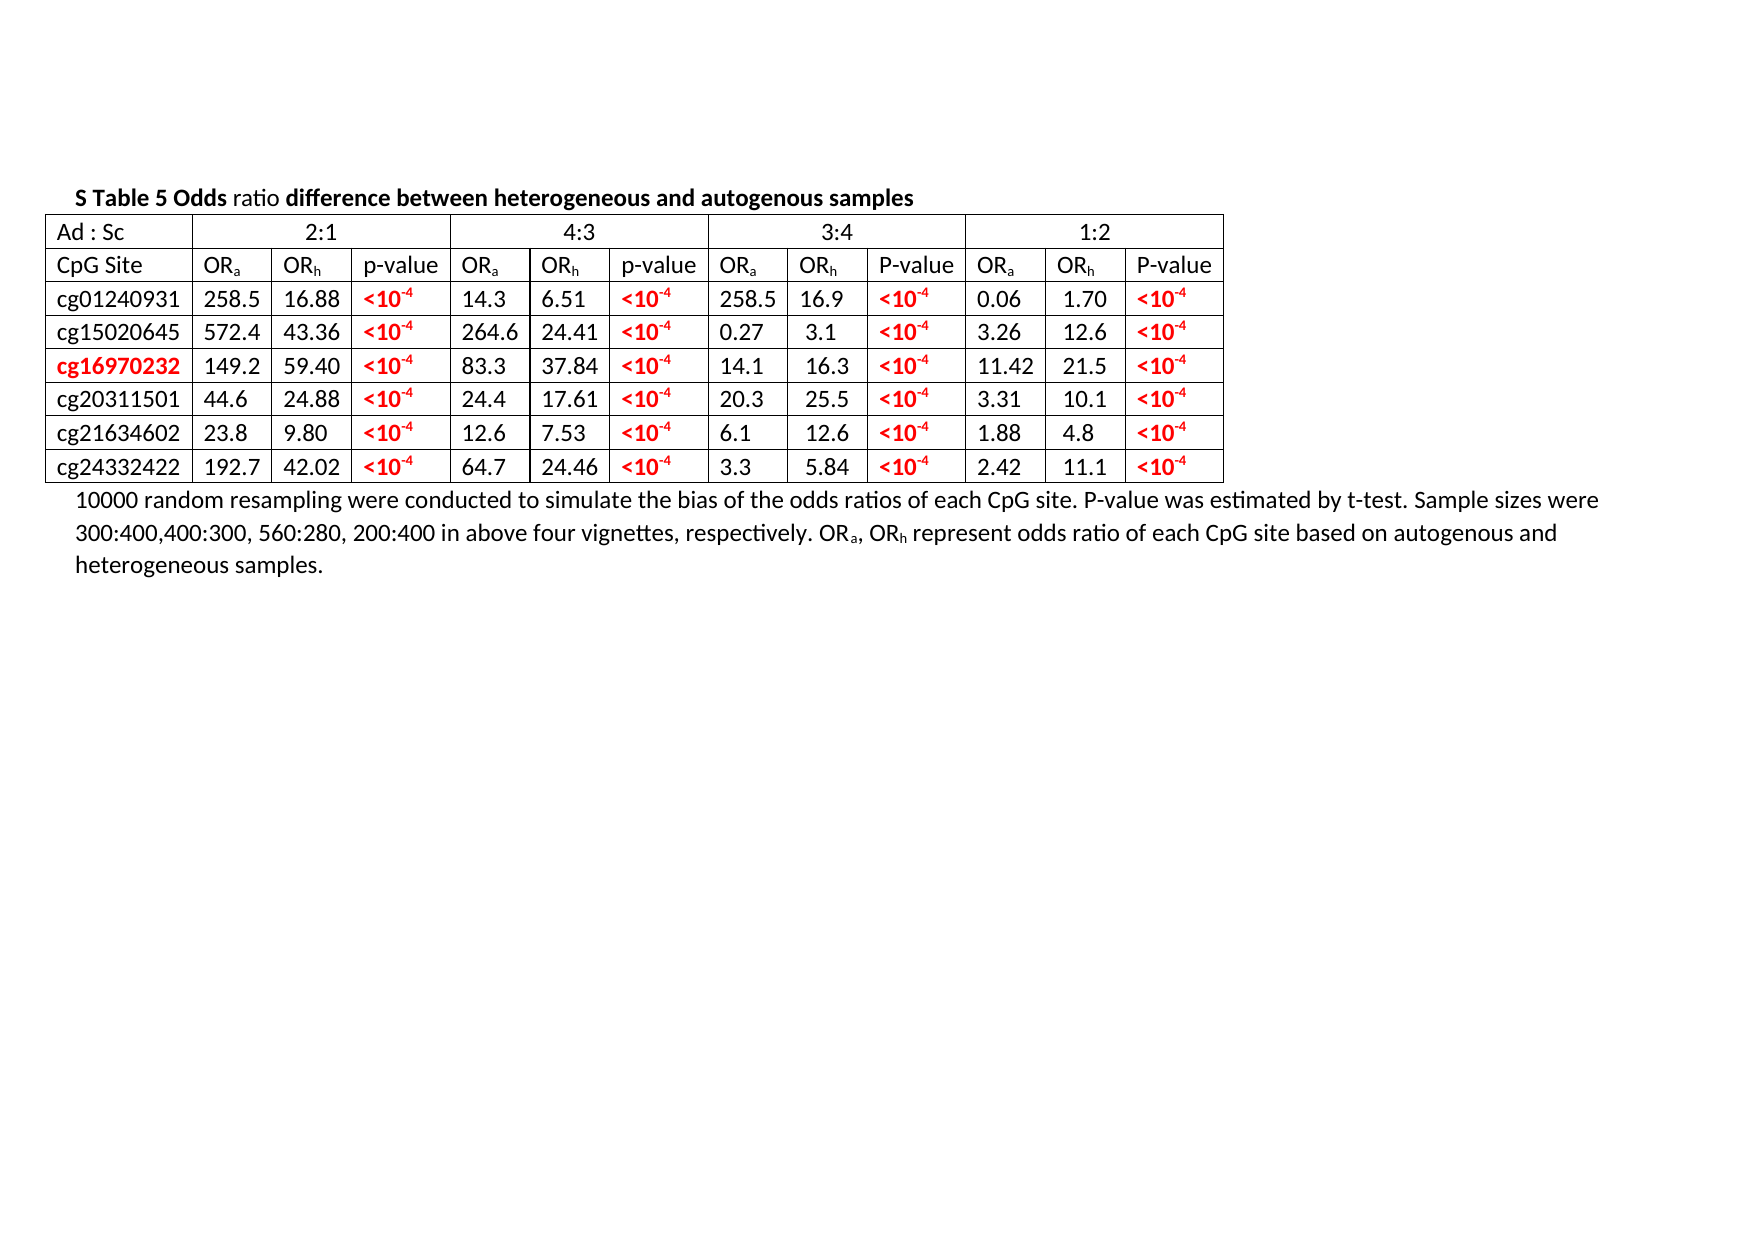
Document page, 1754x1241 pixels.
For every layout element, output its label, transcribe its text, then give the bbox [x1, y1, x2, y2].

table_cell 2.42 [966, 450, 1045, 482]
table_cell <10-4 [610, 316, 708, 348]
table_cell 83.3 [451, 349, 529, 382]
table_cell <10-4 [868, 282, 965, 314]
table_cell 264.6 [451, 316, 529, 348]
table_cell cg15020645 [46, 316, 192, 348]
table_cell <10-4 [610, 416, 708, 449]
table_cell <10-4 [1126, 316, 1223, 348]
table_cell 4.8 [1046, 416, 1125, 449]
table_cell <10-4 [352, 282, 450, 314]
table_cell <10-4 [1126, 282, 1223, 314]
table_cell ORh [1046, 249, 1125, 281]
table_cell <10-4 [868, 450, 965, 482]
table_cell 17.61 [531, 383, 609, 415]
table_cell <10-4 [1126, 349, 1223, 382]
table_cell ORa [709, 249, 787, 281]
table_cell <10-4 [352, 349, 450, 382]
table_cell ORa [451, 249, 529, 281]
table_cell <10-4 [1126, 416, 1223, 449]
table_cell 24.41 [531, 316, 609, 348]
table_cell 192.7 [193, 450, 271, 482]
table_header 2:1 [193, 215, 450, 247]
table_cell 16.9 [788, 282, 867, 314]
table_cell <10-4 [610, 349, 708, 382]
table_cell cg01240931 [46, 282, 192, 314]
table_cell <10-4 [868, 383, 965, 415]
table_cell 3.26 [966, 316, 1045, 348]
table_cell cg24332422 [46, 450, 192, 482]
table_cell 21.5 [1046, 349, 1125, 382]
table_cell ORh [531, 249, 609, 281]
table_cell 3.1 [788, 316, 867, 348]
table_cell 14.1 [709, 349, 787, 382]
table_cell 3.3 [709, 450, 787, 482]
table_cell <10-4 [352, 450, 450, 482]
table_cell P-value [868, 249, 965, 281]
table_cell 42.02 [272, 450, 351, 482]
table_cell 6.1 [709, 416, 787, 449]
table_cell p-value [610, 249, 708, 281]
table_cell 7.53 [531, 416, 609, 449]
table_cell <10-4 [868, 416, 965, 449]
table_cell ORh [788, 249, 867, 281]
table_cell 23.8 [193, 416, 271, 449]
table_cell cg16970232 [46, 349, 192, 382]
table_cell 24.4 [451, 383, 529, 415]
table_cell 572.4 [193, 316, 271, 348]
table_cell 24.46 [531, 450, 609, 482]
table_cell <10-4 [868, 349, 965, 382]
table_cell P-value [1126, 249, 1223, 281]
table_header 3:4 [709, 215, 965, 247]
table_cell 64.7 [451, 450, 529, 482]
table_cell 5.84 [788, 450, 867, 482]
table_cell cg20311501 [46, 383, 192, 415]
table_cell <10-4 [1126, 450, 1223, 482]
table_cell 10.1 [1046, 383, 1125, 415]
table_cell ORa [966, 249, 1045, 281]
table_cell <10-4 [352, 316, 450, 348]
table_cell 6.51 [531, 282, 609, 314]
table_cell 258.5 [709, 282, 787, 314]
table_cell 258.5 [193, 282, 271, 314]
table_cell 25.5 [788, 383, 867, 415]
table_cell 12.6 [451, 416, 529, 449]
table_cell 9.80 [272, 416, 351, 449]
table_cell 12.6 [1046, 316, 1125, 348]
text 10000 random resampling were conducted to simulate the bias of the odds ratios of each CpG site. P-value was estimated by t-test. Sample sizes were 300:400,400:300, 560:280, 200:400 in above four vignettes, respectively. ORa, ORh represent odds ratio of each CpG site based on autogenous and heterogeneous samples. [75, 483, 1679, 581]
table_cell 11.42 [966, 349, 1045, 382]
table_cell 12.6 [788, 416, 867, 449]
table_header Ad : Sc [46, 215, 192, 247]
table_cell 44.6 [193, 383, 271, 415]
table_cell 16.3 [788, 349, 867, 382]
table_cell 11.1 [1046, 450, 1125, 482]
text S Table 5 Odds ratio difference between heterogeneous and autogenous samples [75, 181, 1679, 214]
table_cell <10-4 [610, 282, 708, 314]
table_cell <10-4 [868, 316, 965, 348]
table_header 4:3 [451, 215, 708, 247]
table_cell ORa [193, 249, 271, 281]
table_cell cg21634602 [46, 416, 192, 449]
table_cell 3.31 [966, 383, 1045, 415]
table_cell <10-4 [352, 416, 450, 449]
table_cell <10-4 [1126, 383, 1223, 415]
table_cell 59.40 [272, 349, 351, 382]
table_cell CpG Site [46, 249, 192, 281]
table_cell 24.88 [272, 383, 351, 415]
table_cell 14.3 [451, 282, 529, 314]
table_cell 1.88 [966, 416, 1045, 449]
table_cell 43.36 [272, 316, 351, 348]
table_cell ORh [272, 249, 351, 281]
table_cell 16.88 [272, 282, 351, 314]
table_cell <10-4 [610, 450, 708, 482]
table_cell 149.2 [193, 349, 271, 382]
table_cell 0.06 [966, 282, 1045, 314]
table_cell <10-4 [610, 383, 708, 415]
table_cell 20.3 [709, 383, 787, 415]
table_cell 1.70 [1046, 282, 1125, 314]
table_cell <10-4 [352, 383, 450, 415]
table_cell 0.27 [709, 316, 787, 348]
table_cell p-value [352, 249, 450, 281]
table_cell 37.84 [531, 349, 609, 382]
table_header 1:2 [966, 215, 1223, 247]
